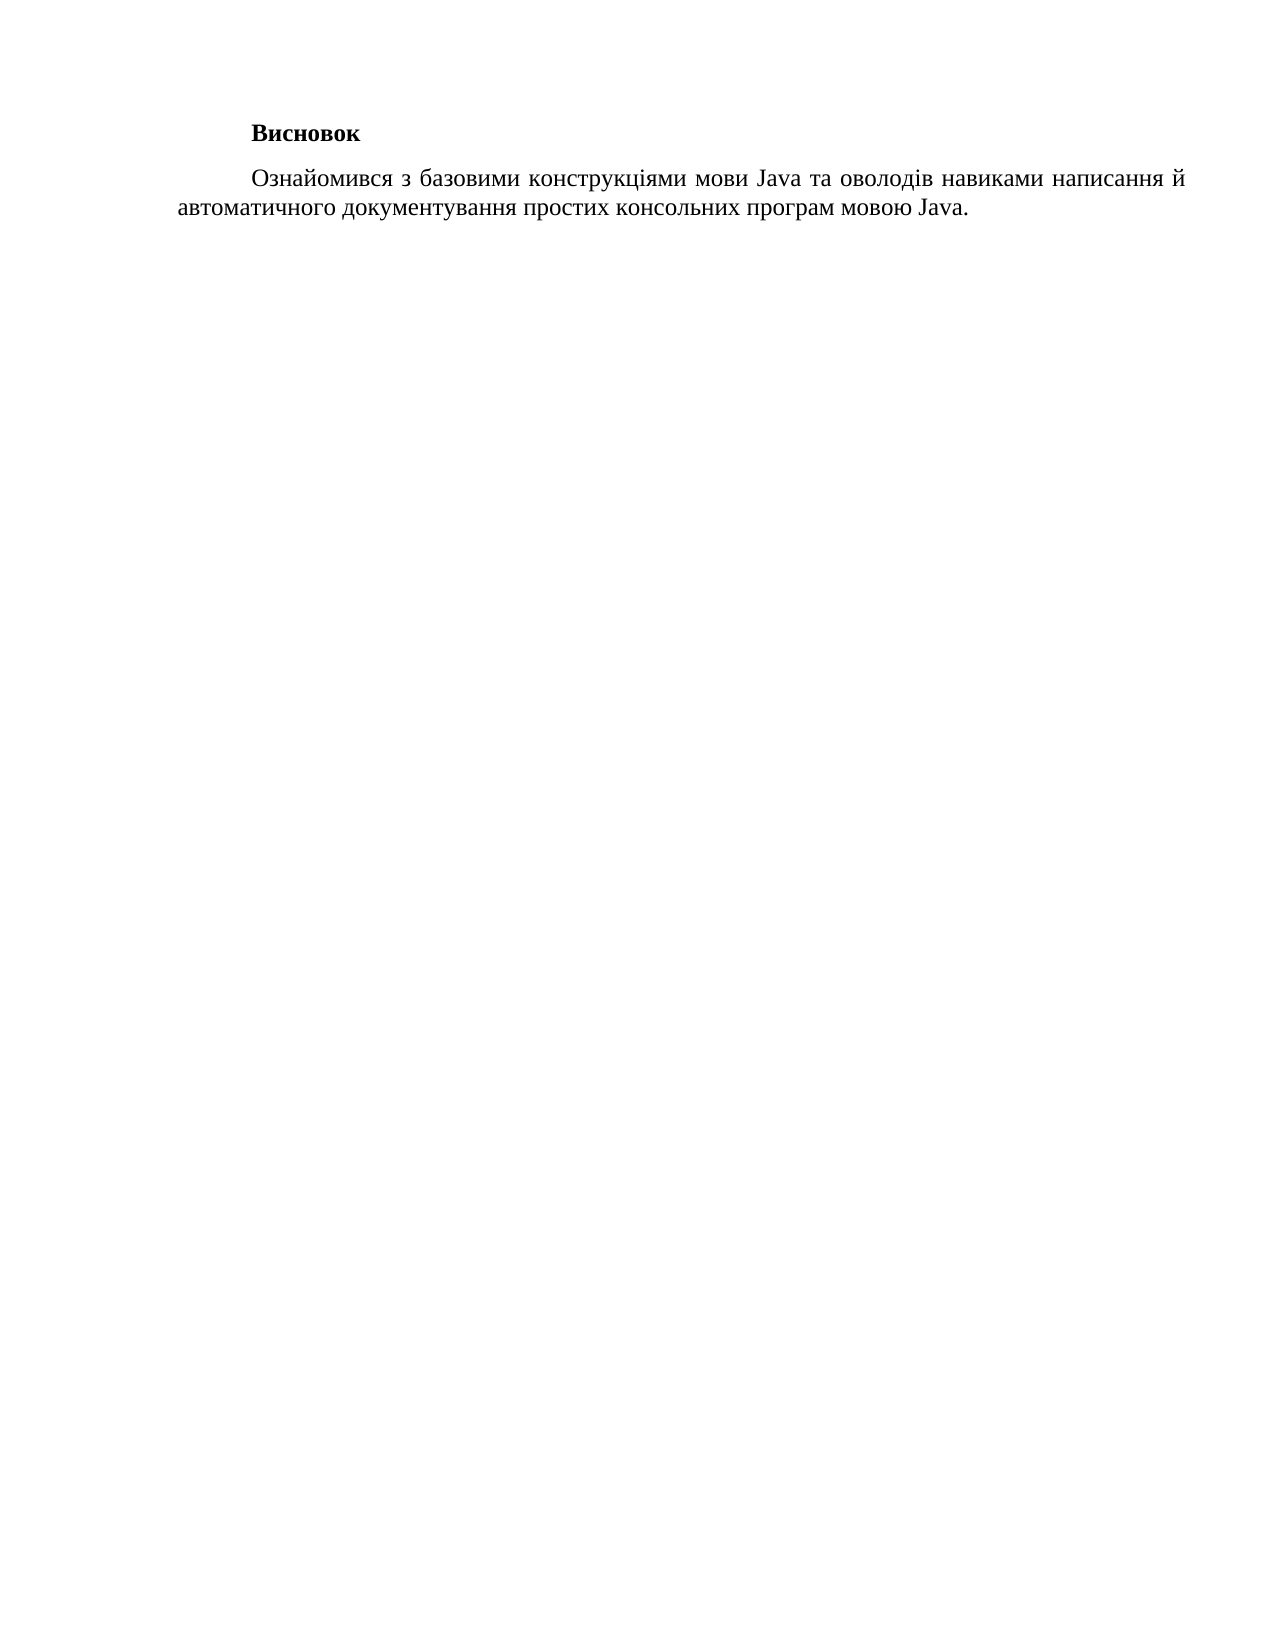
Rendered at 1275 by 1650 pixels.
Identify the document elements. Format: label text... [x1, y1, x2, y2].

text Ознайомився з базовими конструкціями мови Java та оволодів навиками написання й автоматичного документування простих консольних програм мовою Java. [177, 163, 1186, 221]
text Висновок [177, 118, 1186, 147]
